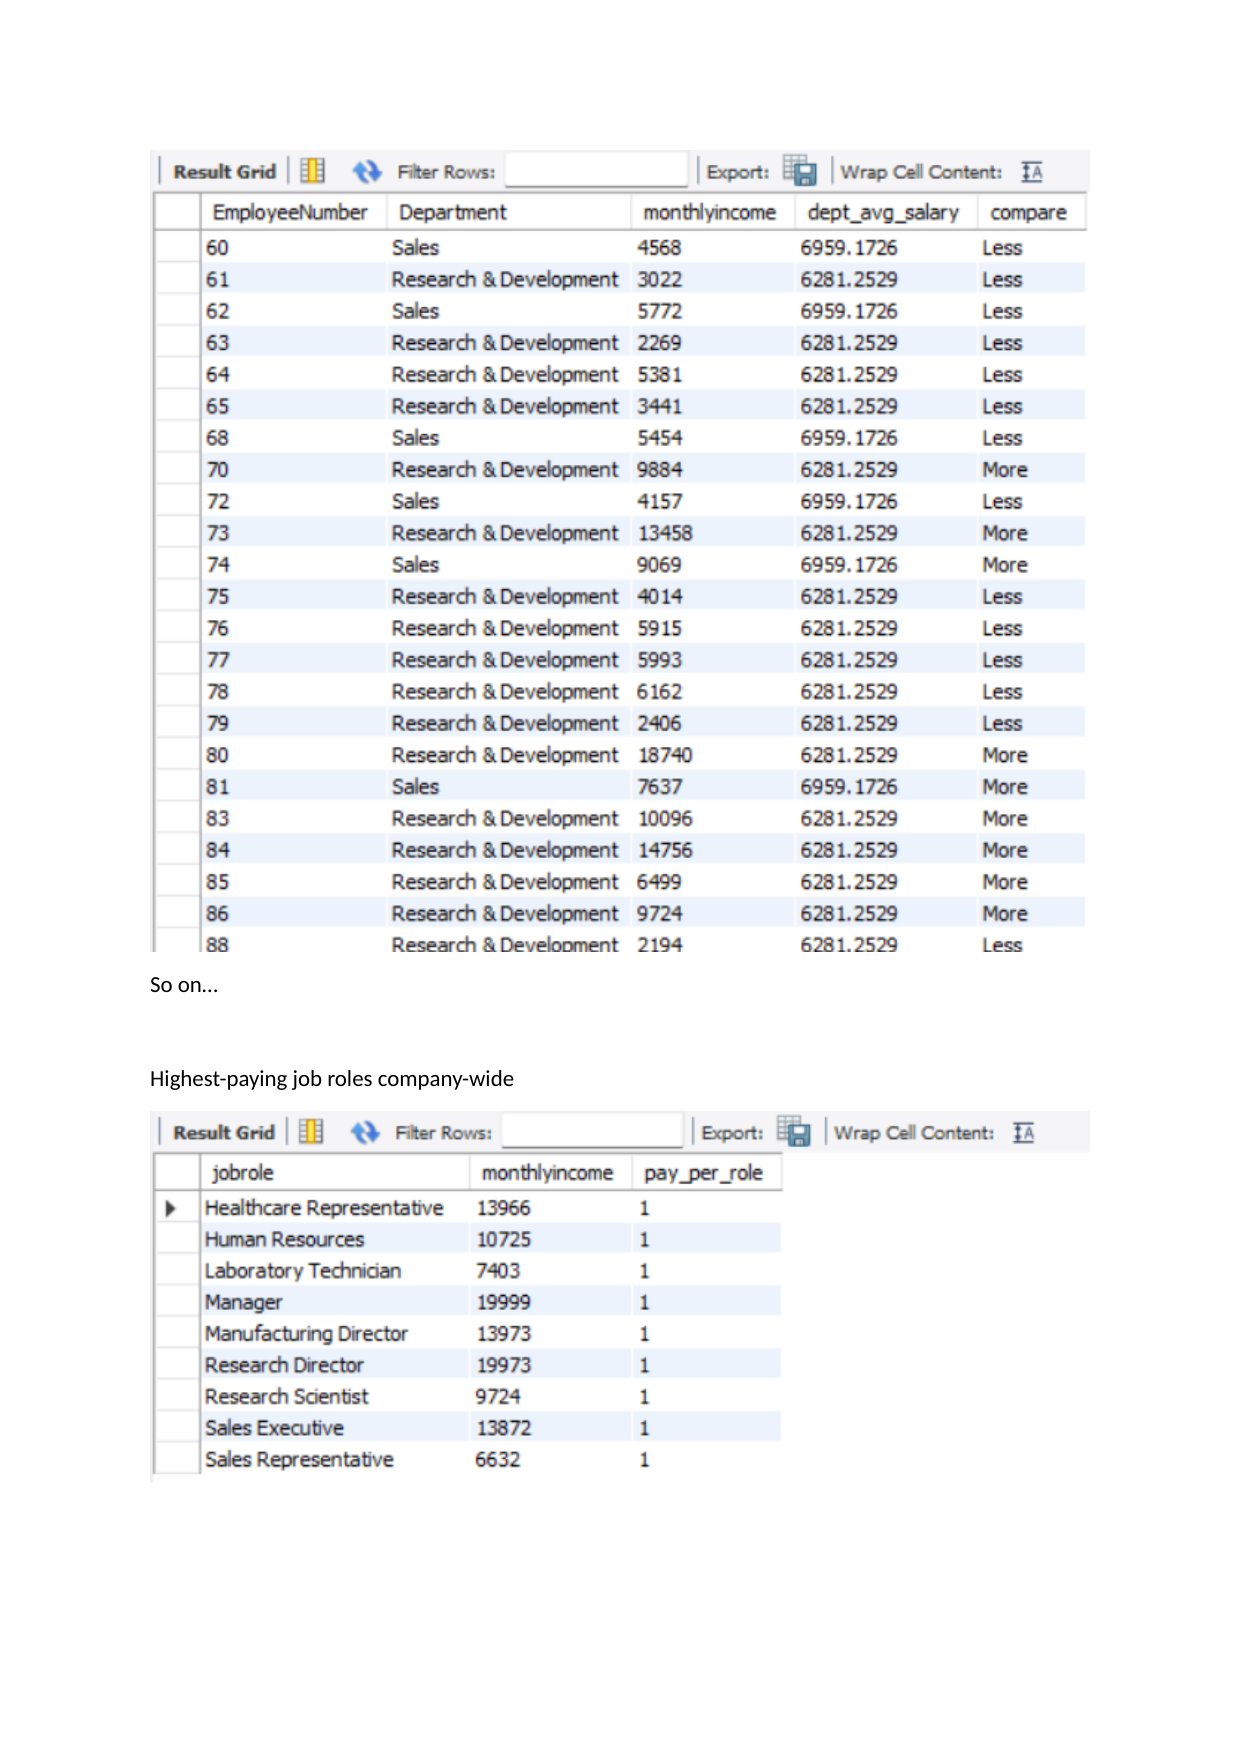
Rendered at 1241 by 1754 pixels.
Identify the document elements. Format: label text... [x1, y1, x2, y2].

picture [150, 1111, 1091, 1483]
picture [150, 150, 1091, 952]
text So on… [150, 970, 1090, 998]
text Highest-paying job roles company-wide [150, 1064, 1090, 1092]
